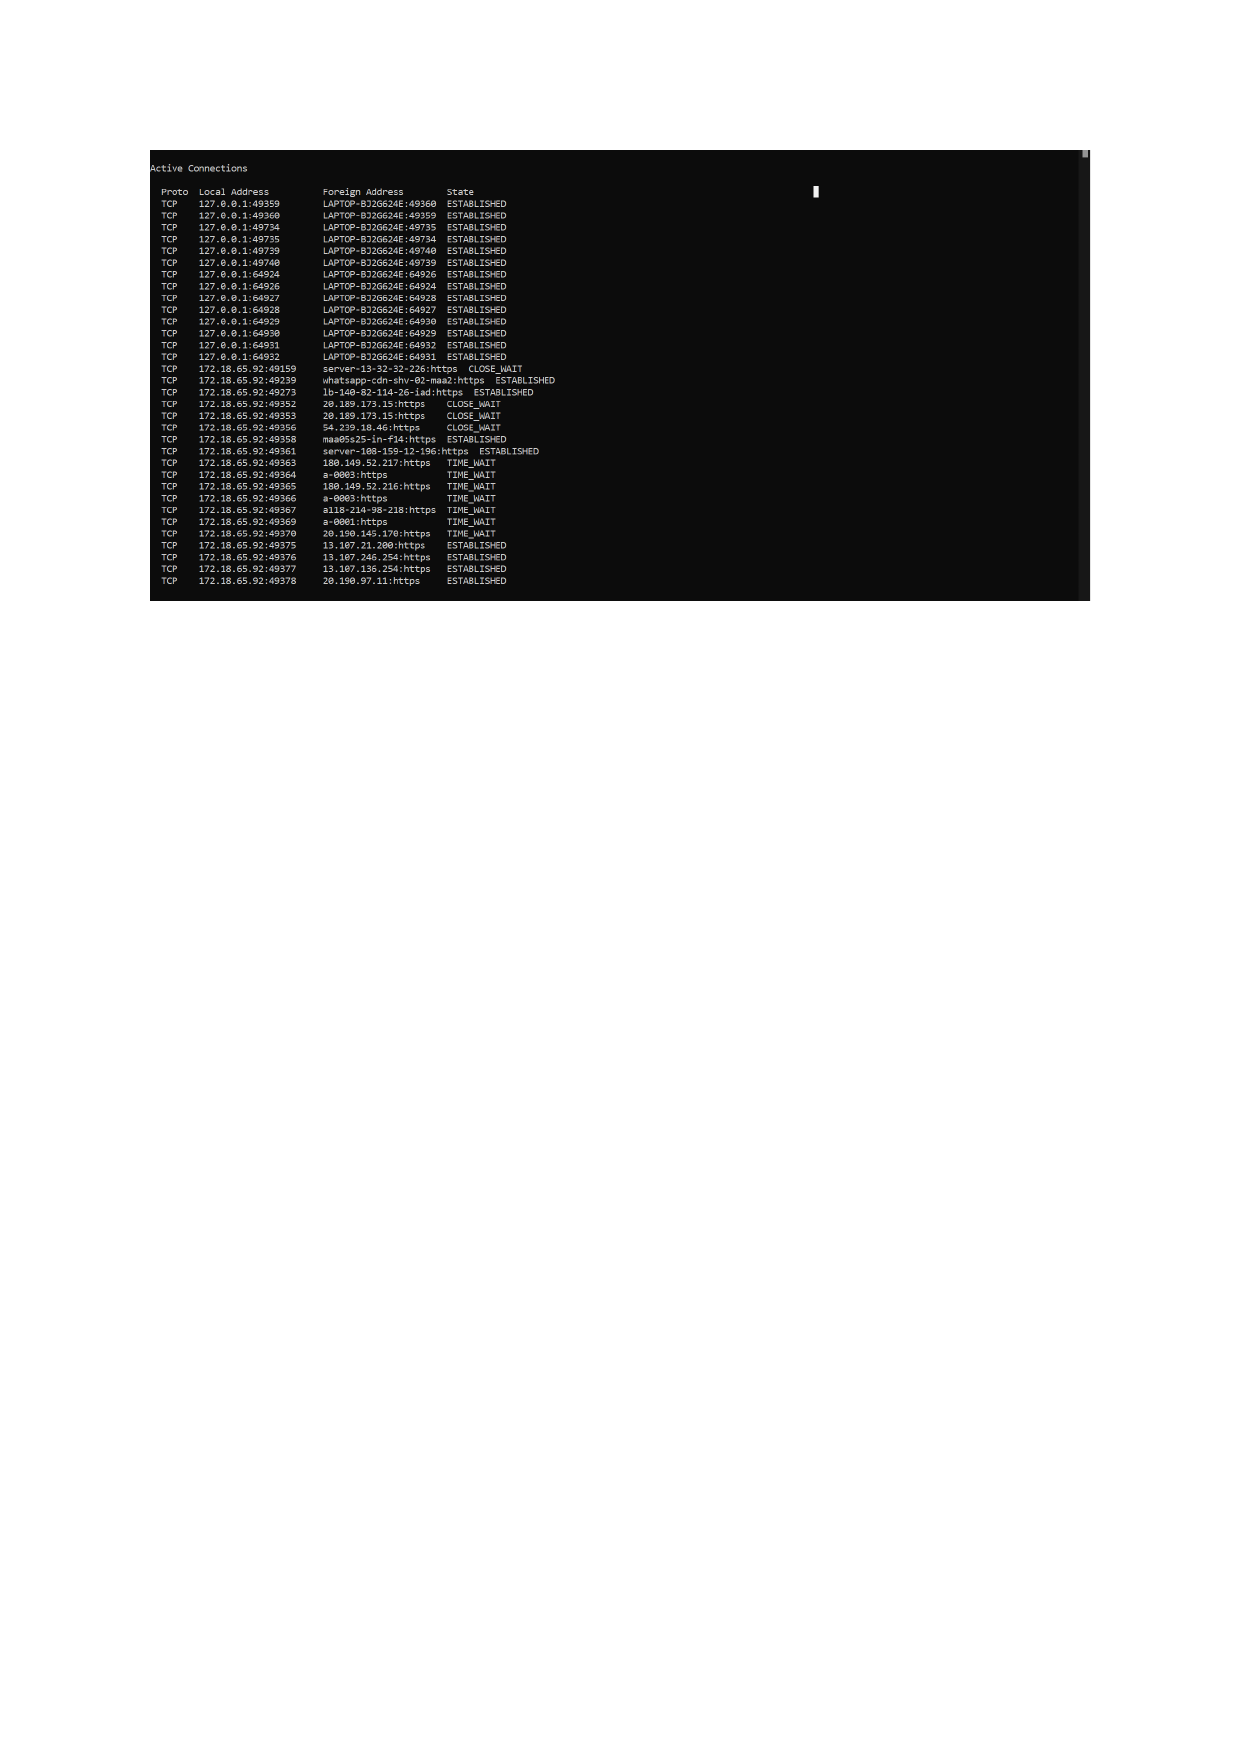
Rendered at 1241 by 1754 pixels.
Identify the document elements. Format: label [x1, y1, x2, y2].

picture [150, 150, 1091, 601]
